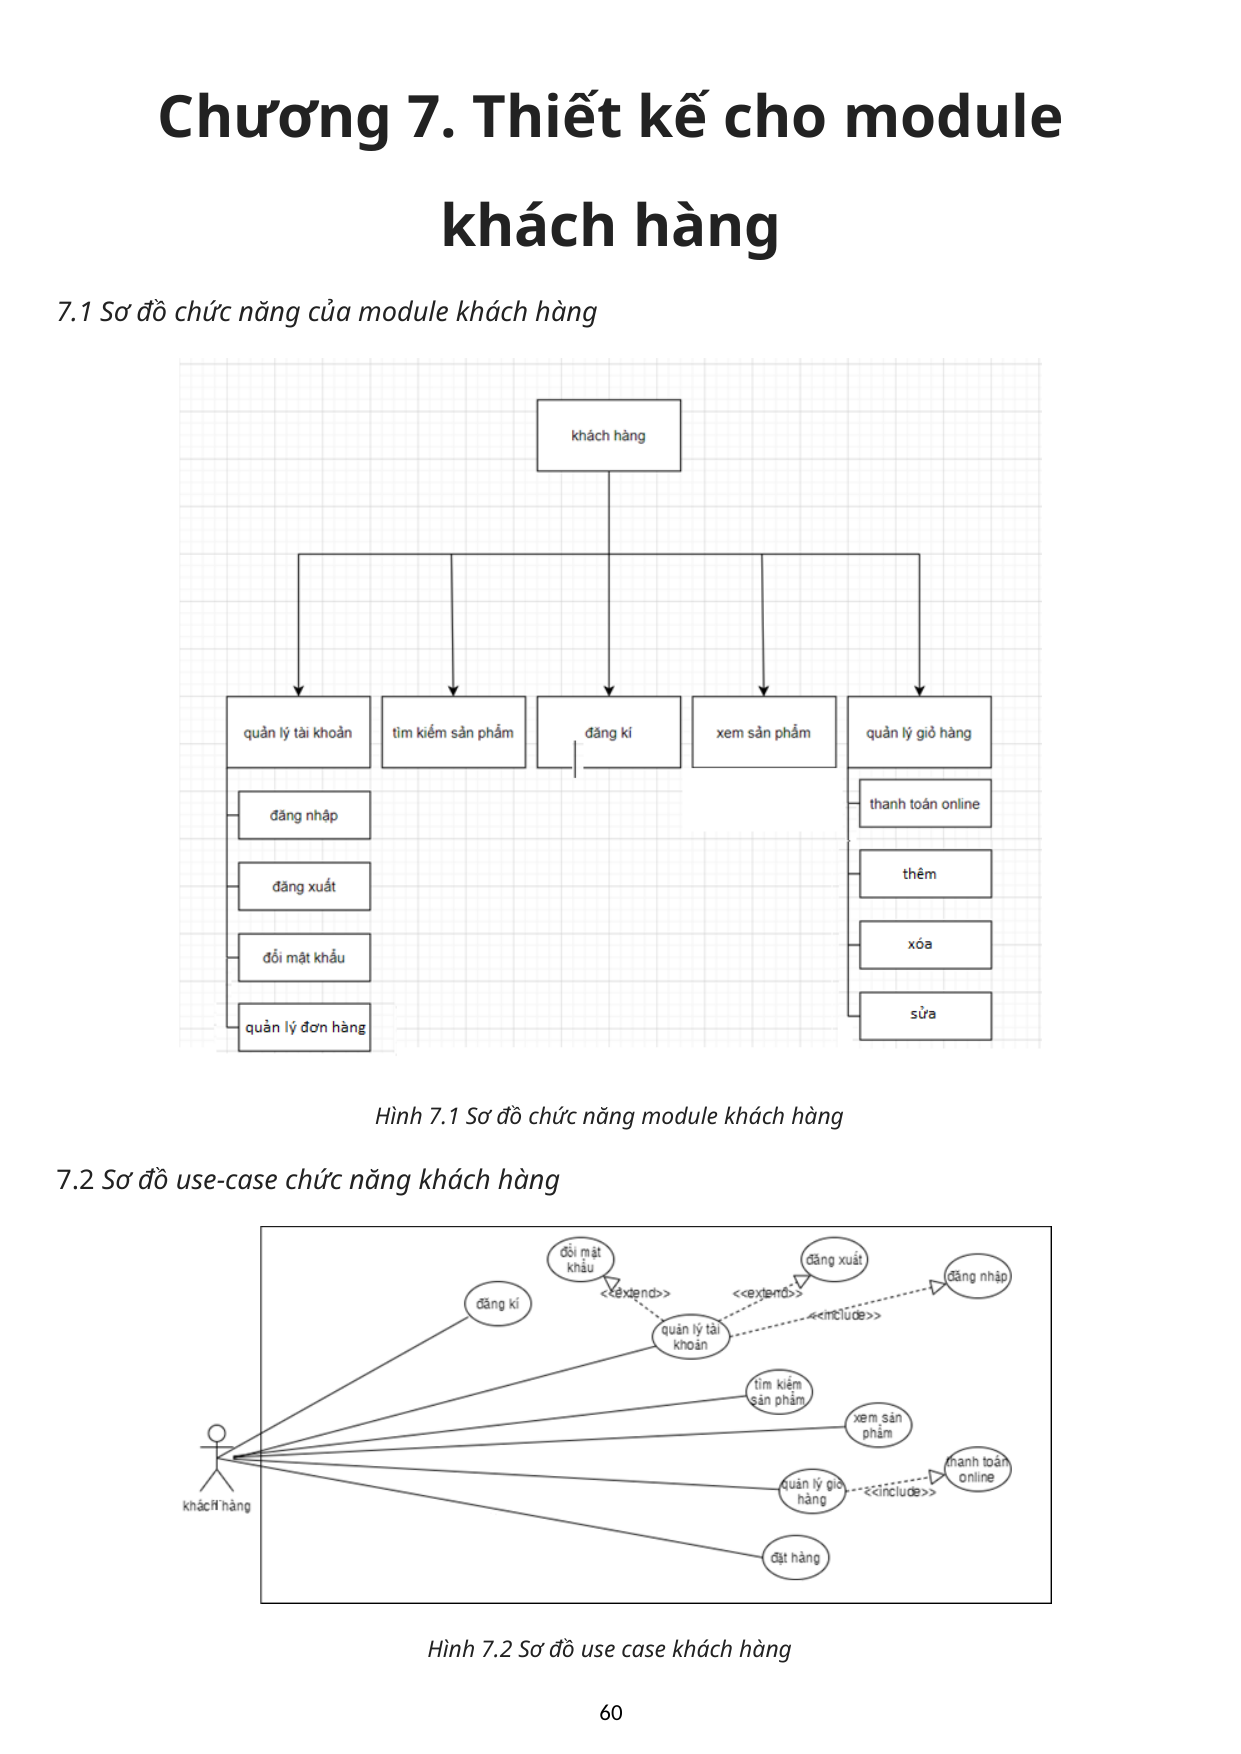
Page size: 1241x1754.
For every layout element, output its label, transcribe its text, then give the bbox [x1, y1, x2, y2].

text 7.1 Sơ đồ chức năng của module khách hàng [56, 292, 1165, 329]
text 7.2 Sơ đồ use-case chức năng khách hàng [56, 1160, 1165, 1197]
picture [169, 1226, 1052, 1604]
text Hình 7.1 Sơ đồ chức năng module khách hàng [56, 1100, 1165, 1131]
picture [179, 358, 1042, 1071]
text Chương 7. Thiết kế cho module [56, 75, 1165, 154]
text Hình 7.2 Sơ đồ use case khách hàng [56, 1633, 1165, 1664]
text khách hàng [56, 184, 1165, 263]
